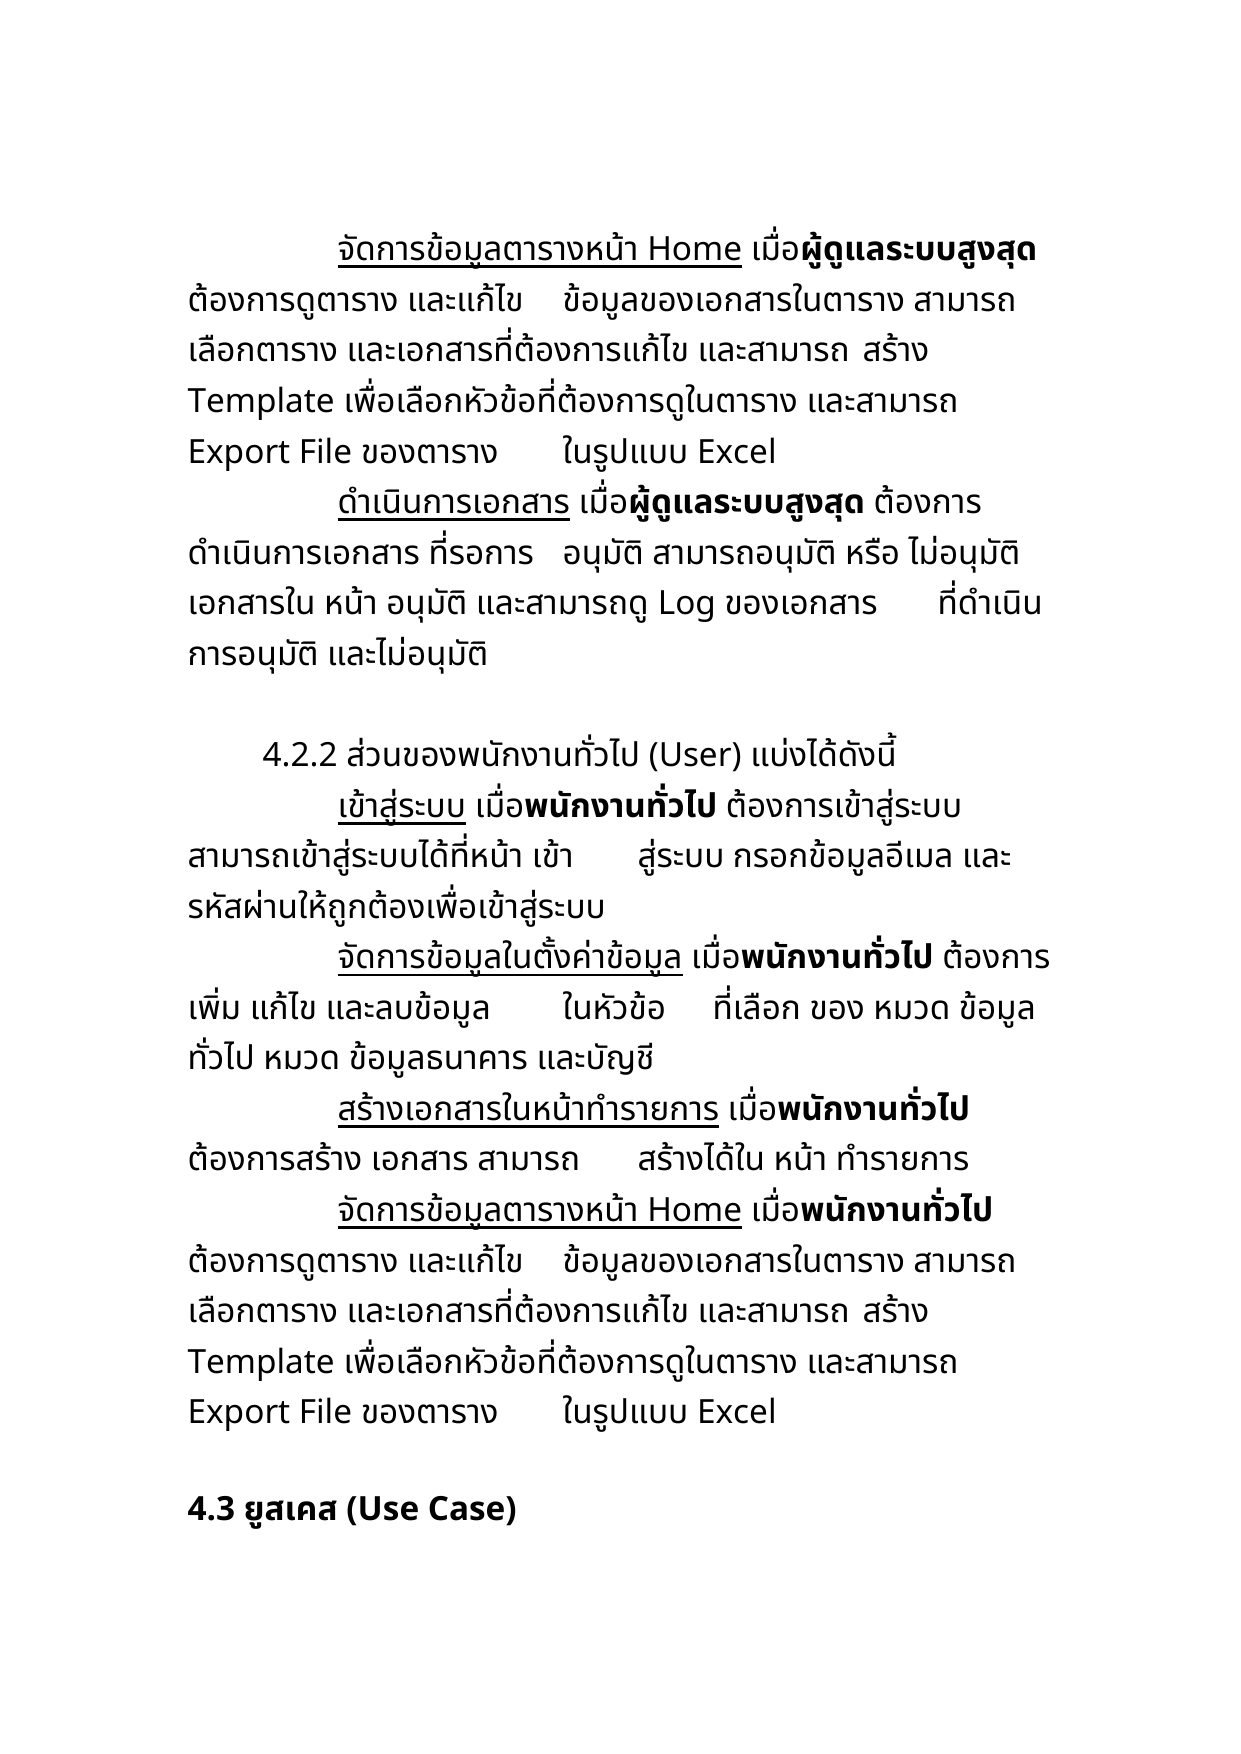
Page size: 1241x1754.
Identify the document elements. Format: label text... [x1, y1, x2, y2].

text สร้างเอกสารในหน้าทำรายการ เมื่อพนักงานทั่วไป ต้องการสร้าง เอกสาร สามารถ สร้างได้ใน หน้า ทำรายการ [187, 1085, 1053, 1186]
text ดำเนินการเอกสาร เมื่อผู้ดูแลระบบสูงสุด ต้องการดำเนินการเอกสาร ที่รอการ อนุมัติ สามารถอนุมัติ หรือ ไม่อนุมัติเอกสารใน หน้า อนุมัติ และสามารถดู Log ของเอกสาร ที่ดำเนินการอนุมัติ และไม่อนุมัติ [187, 478, 1053, 680]
text จัดการข้อมูลตารางหน้า Home เมื่อผู้ดูแลระบบสูงสุด ต้องการดูตาราง และแก้ไข ข้อมูลของเอกสารในตาราง สามารถเลือกตาราง และเอกสารที่ต้องการแก้ไข และสามารถ สร้าง Template เพื่อเลือกหัวข้อที่ต้องการดูในตาราง และสามารถ Export File ของตาราง ในรูปแบบ Excel [187, 225, 1053, 478]
text จัดการข้อมูลตารางหน้า Home เมื่อพนักงานทั่วไป ต้องการดูตาราง และแก้ไข ข้อมูลของเอกสารในตาราง สามารถเลือกตาราง และเอกสารที่ต้องการแก้ไข และสามารถ สร้าง Template เพื่อเลือกหัวข้อที่ต้องการดูในตาราง และสามารถ Export File ของตาราง ในรูปแบบ Excel [187, 1186, 1053, 1439]
text จัดการข้อมูลในตั้งค่าข้อมูล เมื่อพนักงานทั่วไป ต้องการเพิ่ม แก้ไข และลบข้อมูล ในหัวข้อ ที่เลือก ของ หมวด ข้อมูลทั่วไป หมวด ข้อมูลธนาคาร และบัญชี [187, 933, 1053, 1085]
text 4.2.2 ส่วนของพนักงานทั่วไป (User) แบ่งได้ดังนี้ [187, 731, 1053, 782]
text 4.3 ยูสเคส (Use Case) [187, 1484, 1053, 1535]
text เข้าสู่ระบบ เมื่อพนักงานทั่วไป ต้องการเข้าสู่ระบบสามารถเข้าสู่ระบบได้ที่หน้า เข้า สู่ระบบ กรอกข้อมูลอีเมล และรหัสผ่านให้ถูกต้องเพื่อเข้าสู่ระบบ [187, 782, 1053, 933]
